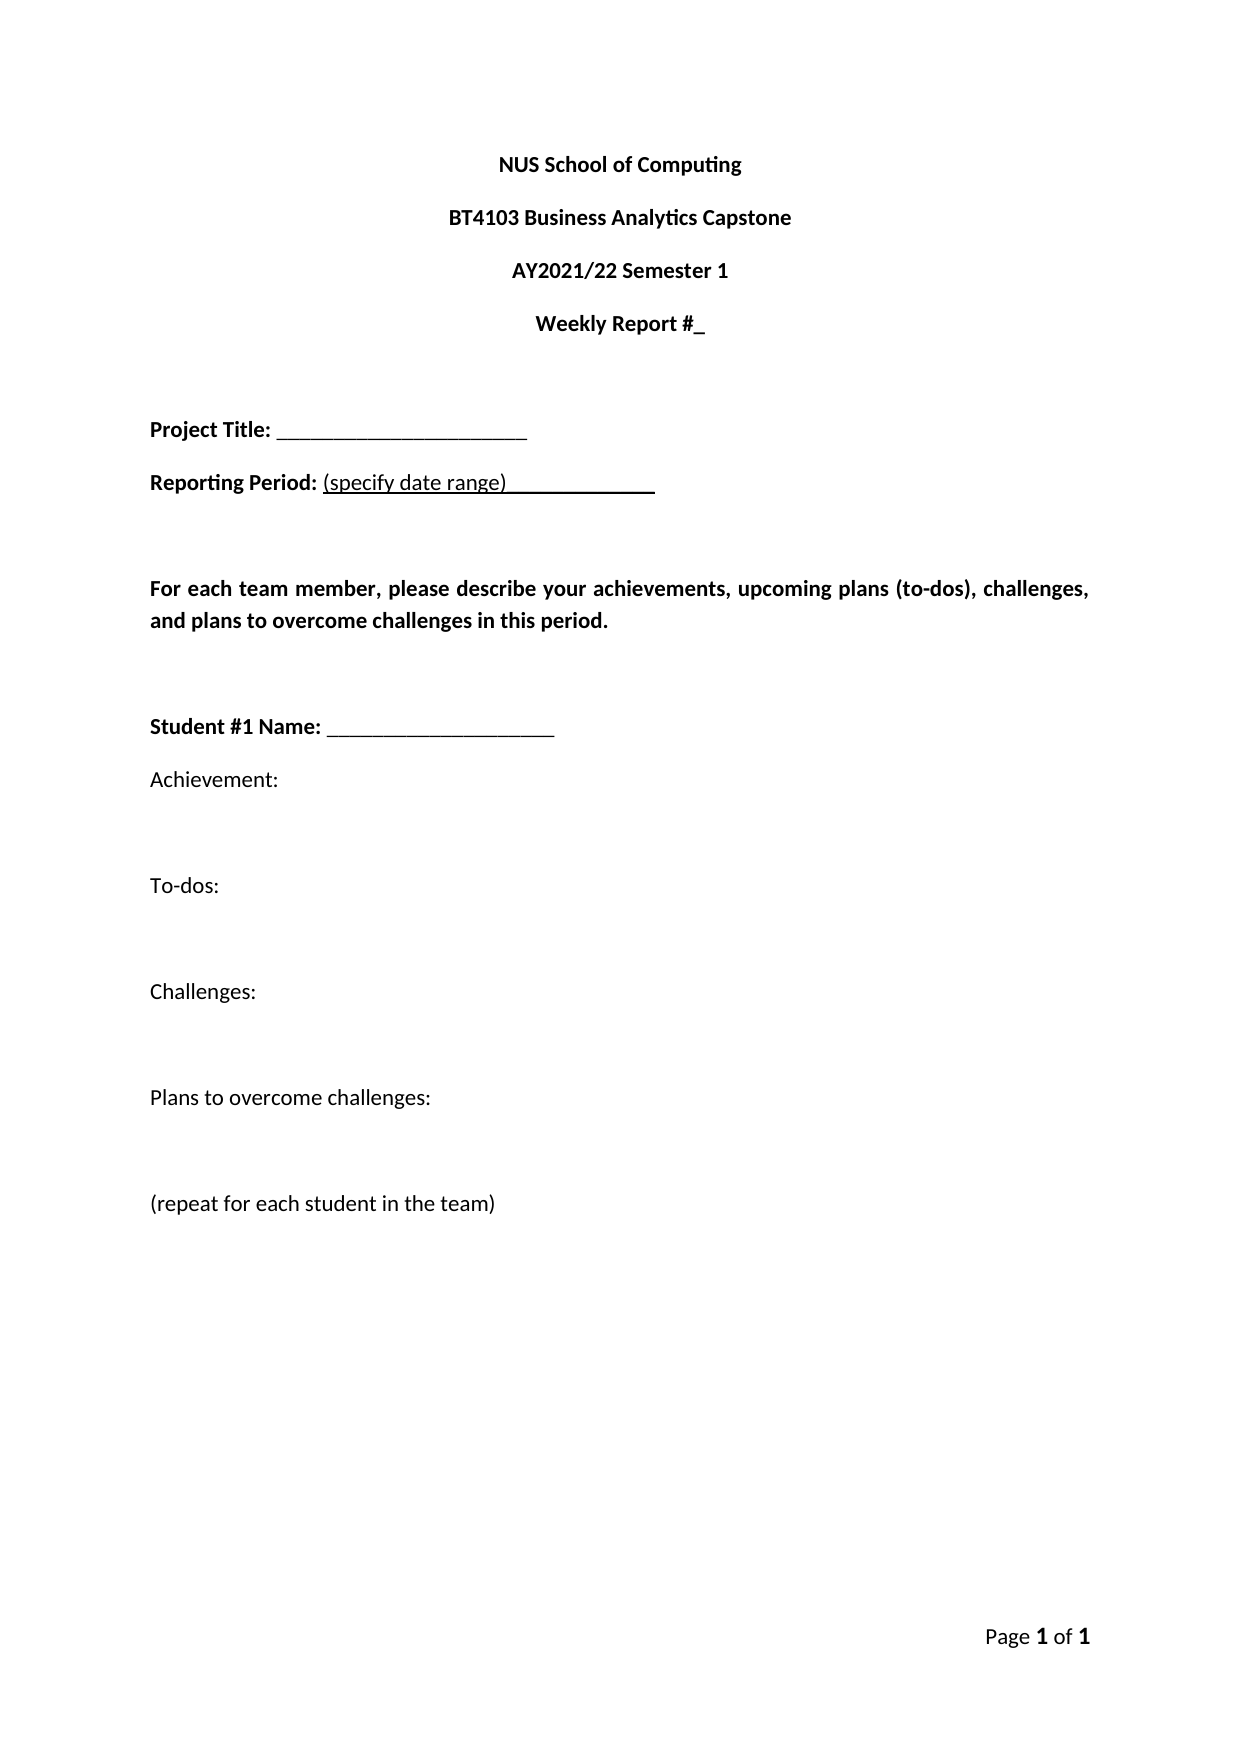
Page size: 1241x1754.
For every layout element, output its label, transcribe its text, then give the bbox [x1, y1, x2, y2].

text Reporting Period: (specify date range)_____________ [150, 468, 1090, 496]
text Project Title: ______________________ [150, 415, 1090, 443]
text AY2021/22 Semester 1 [150, 256, 1090, 284]
text Challenges: [150, 977, 1090, 1006]
text Achievement: [150, 765, 1090, 793]
text NUS School of Computing [150, 150, 1090, 178]
text To-dos: [150, 871, 1090, 899]
text Plans to overcome challenges: [150, 1083, 1090, 1112]
text BT4103 Business Analytics Capstone [150, 203, 1090, 231]
text Student #1 Name: ____________________ [150, 712, 1090, 740]
text Weekly Report #_ [150, 309, 1090, 337]
text For each team member, please describe your achievements, upcoming plans (to-dos), challenges, and plans to overcome challenges in this period. [150, 574, 1090, 634]
text (repeat for each student in the team) [150, 1189, 1090, 1218]
